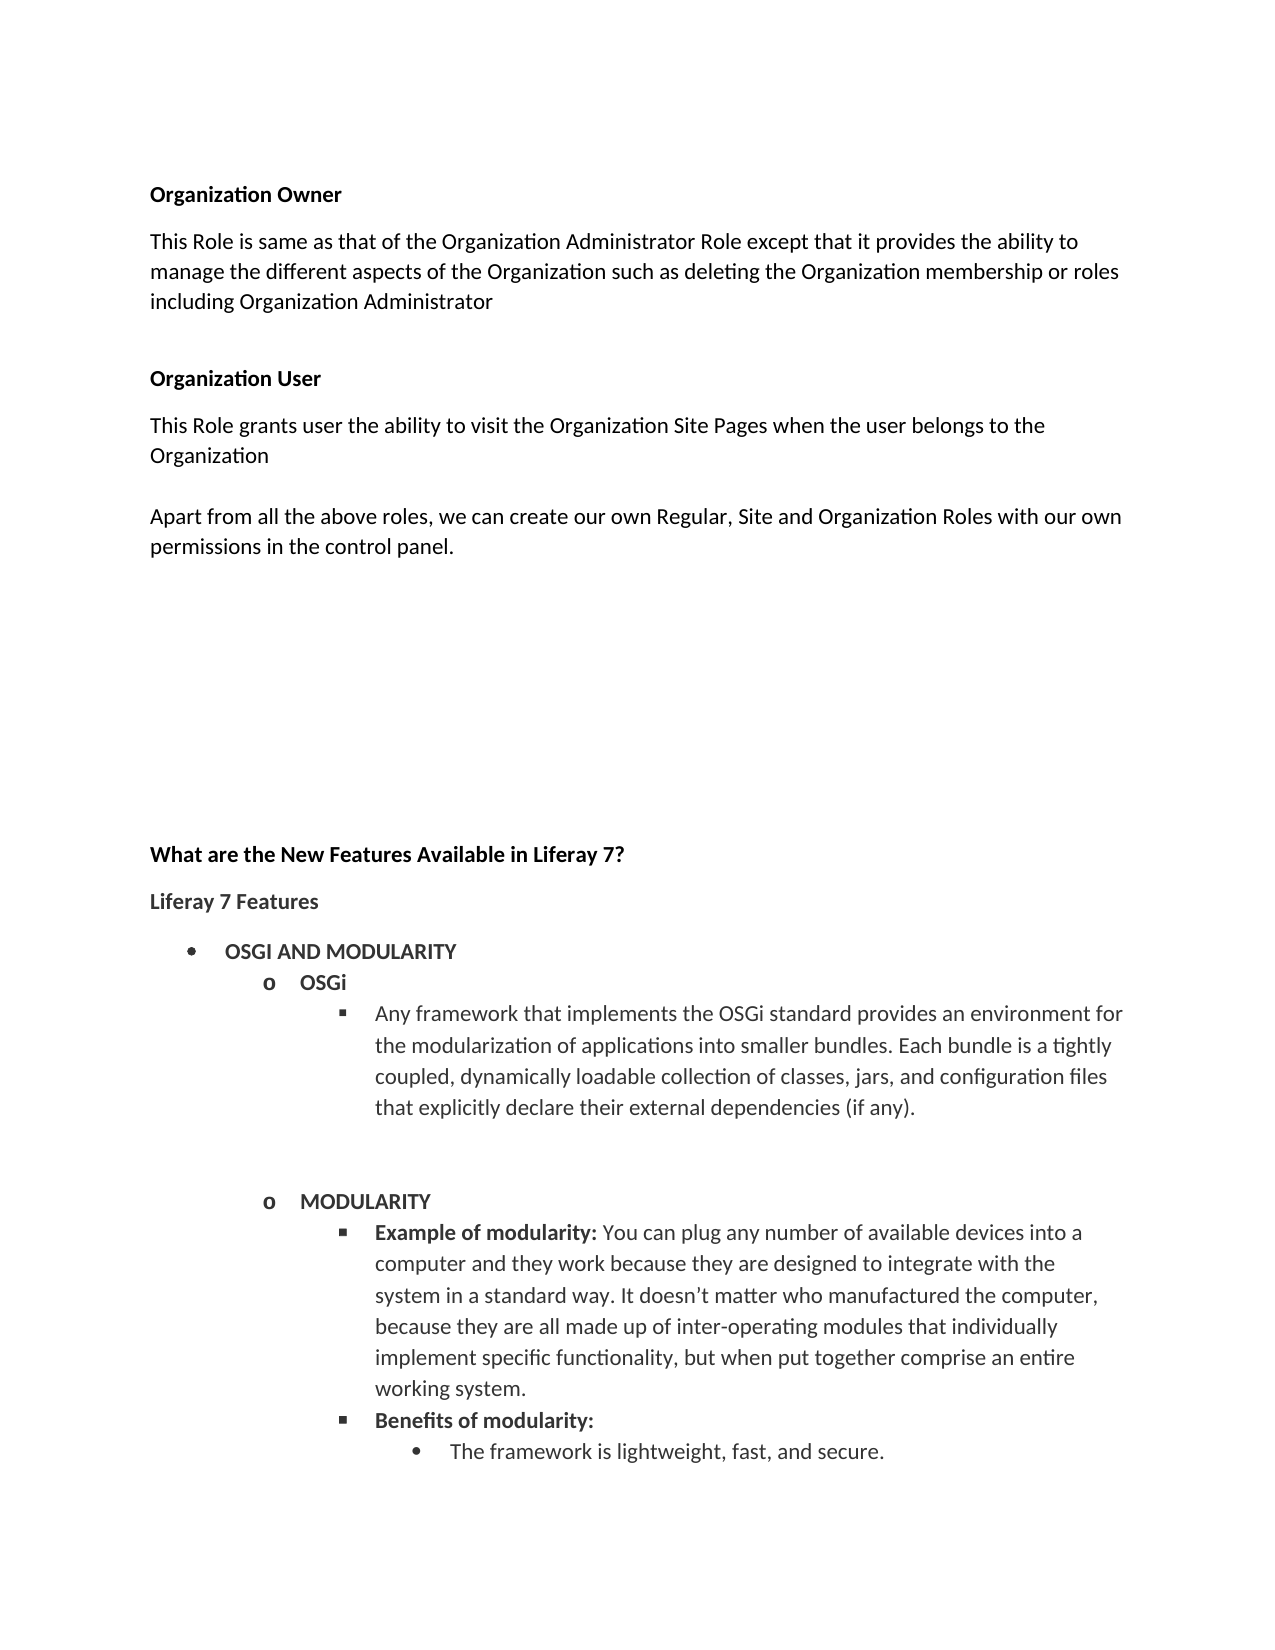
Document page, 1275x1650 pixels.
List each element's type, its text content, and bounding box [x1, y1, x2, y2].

text This Role is same as that of the Organization Administrator Role except that it provides the ability to manage the different aspects of the Organization such as deleting the Organization membership or roles including Organization Administrator [150, 227, 1125, 346]
list Any framework that implements the OSGi standard provides an environment for the modularization of applications into smaller bundles. Each bundle is a tightly coupled, dynamically loadable collection of classes, jars, and configuration files that explicitly declare their external dependencies (if any). [337, 997, 1125, 1184]
list Example of modularity: You can plug any number of available devices into a computer and they work because they are designed to integrate with the system in a standard way. It doesn’t matter who manufactured the computer, because they are all made up of inter-operating modules that individually implement specific functionality, but when put together comprise an entire working system. [337, 1216, 1125, 1403]
text Liferay 7 Features [150, 887, 1125, 916]
text Organization User [150, 364, 1125, 393]
text This Role grants user the ability to visit the Organization Site Pages when the user belongs to the Organization Apart from all the above roles, we can create our own Regular, Site and Organization Roles with our own permissions in the control panel. [150, 411, 1125, 681]
text What are the New Features Available in Liferay 7? [150, 841, 1125, 869]
list OSGi [262, 966, 1125, 997]
list OSGI AND MODULARITY [187, 934, 1125, 966]
list The framework is lightweight, fast, and secure. [412, 1434, 1125, 1466]
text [150, 150, 1125, 208]
list Benefits of modularity: [337, 1403, 1125, 1434]
list MODULARITY [262, 1184, 1125, 1216]
